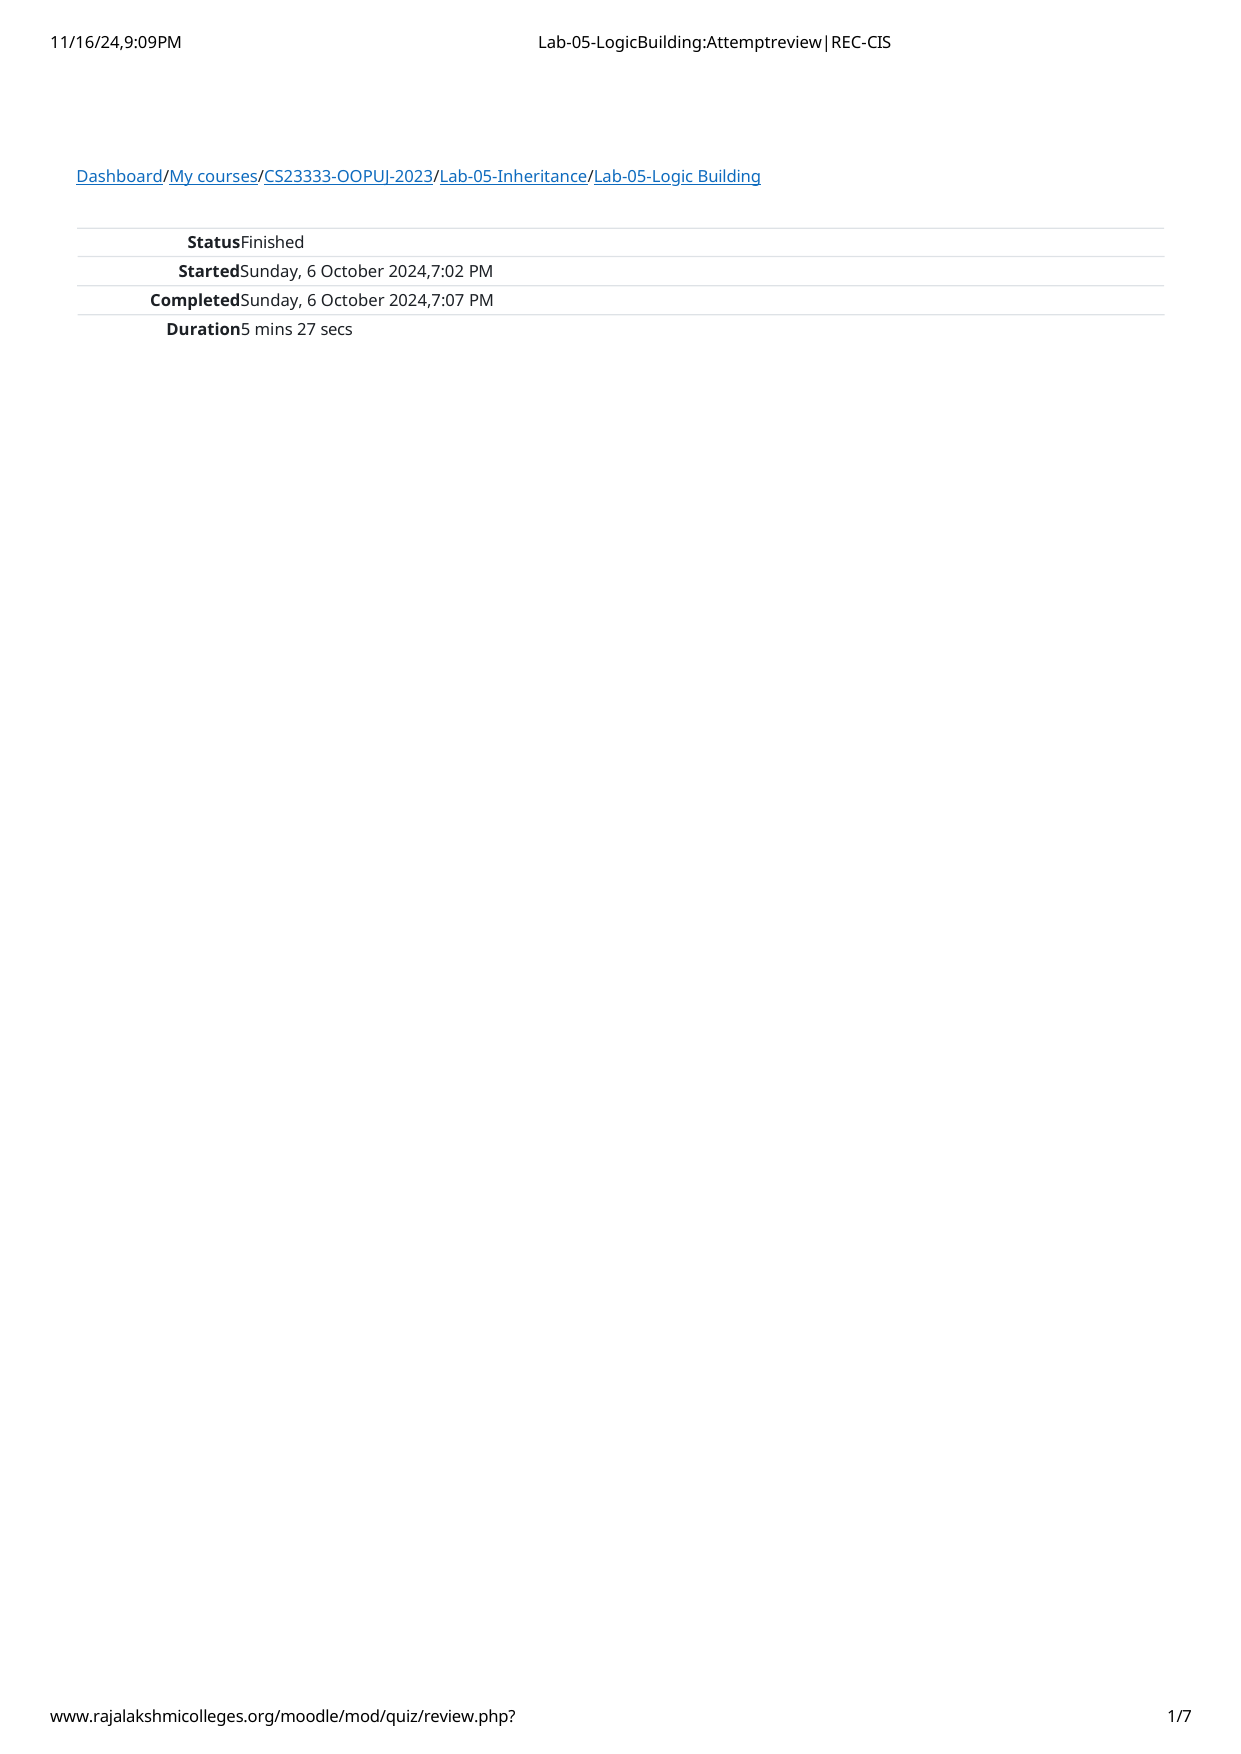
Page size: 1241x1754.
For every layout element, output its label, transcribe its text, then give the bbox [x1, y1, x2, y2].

text CompletedSunday, 6 October 2024,7:07 PM [150, 284, 1176, 311]
text StatusFinished [187, 228, 1176, 254]
text Dashboard/My courses/CS23333-OOPUJ-2023/Lab-05-Inheritance/Lab-05-Logic Building [76, 164, 1176, 187]
text Duration5 mins 27 secs [166, 317, 1176, 340]
text StartedSunday, 6 October 2024,7:02 PM [178, 259, 1176, 282]
